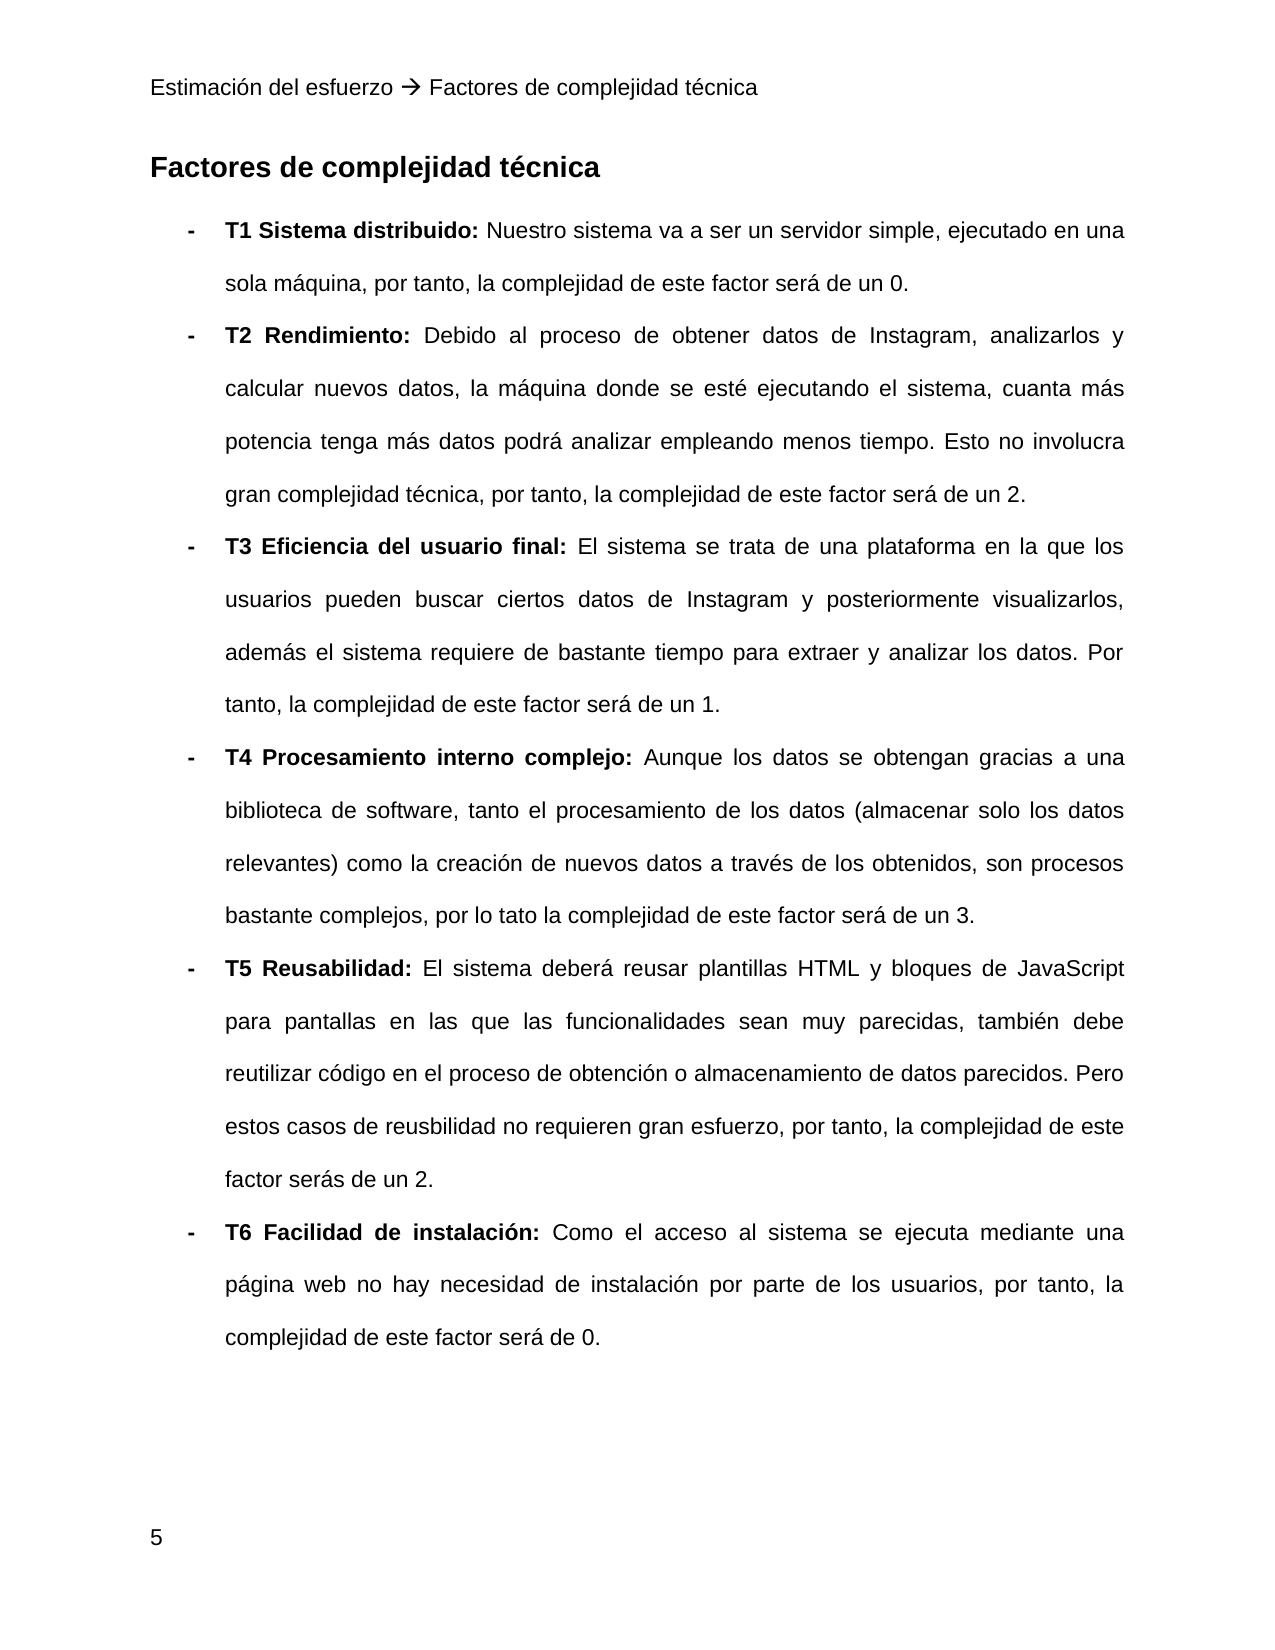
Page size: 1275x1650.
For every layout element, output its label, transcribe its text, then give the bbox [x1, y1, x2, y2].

list T2 Rendimiento: Debido al proceso de obtener datos de Instagram, analizarlos y calcular nuevos datos, la máquina donde se esté ejecutando el sistema, cuanta más potencia tenga más datos podrá analizar empleando menos tiempo. Esto no involucra gran complejidad técnica, por tanto, la complejidad de este factor será de un 2. [187, 322, 1125, 507]
list T4 Procesamiento interno complejo: Aunque los datos se obtengan gracias a una biblioteca de software, tanto el procesamiento de los datos (almacenar solo los datos relevantes) como la creación de nuevos datos a través de los obtenidos, son procesos bastante complejos, por lo tato la complejidad de este factor será de un 3. [187, 744, 1125, 929]
subtitle Factores de complejidad técnica [150, 150, 1125, 183]
list T6 Facilidad de instalación: Como el acceso al sistema se ejecuta mediante una página web no hay necesidad de instalación por parte de los usuarios, por tanto, la complejidad de este factor será de 0. [187, 1218, 1125, 1350]
list T5 Reusabilidad: El sistema deberá reusar plantillas HTML y bloques de JavaScript para pantallas en las que las funcionalidades sean muy parecidas, también debe reutilizar código en el proceso de obtención o almacenamiento de datos parecidos. Pero estos casos de reusbilidad no requieren gran esfuerzo, por tanto, la complejidad de este factor serás de un 2. [187, 955, 1125, 1192]
list T3 Eficiencia del usuario final: El sistema se trata de una plataforma en la que los usuarios pueden buscar ciertos datos de Instagram y posteriormente visualizarlos, además el sistema requiere de bastante tiempo para extraer y analizar los datos. Por tanto, la complejidad de este factor será de un 1. [187, 533, 1125, 718]
